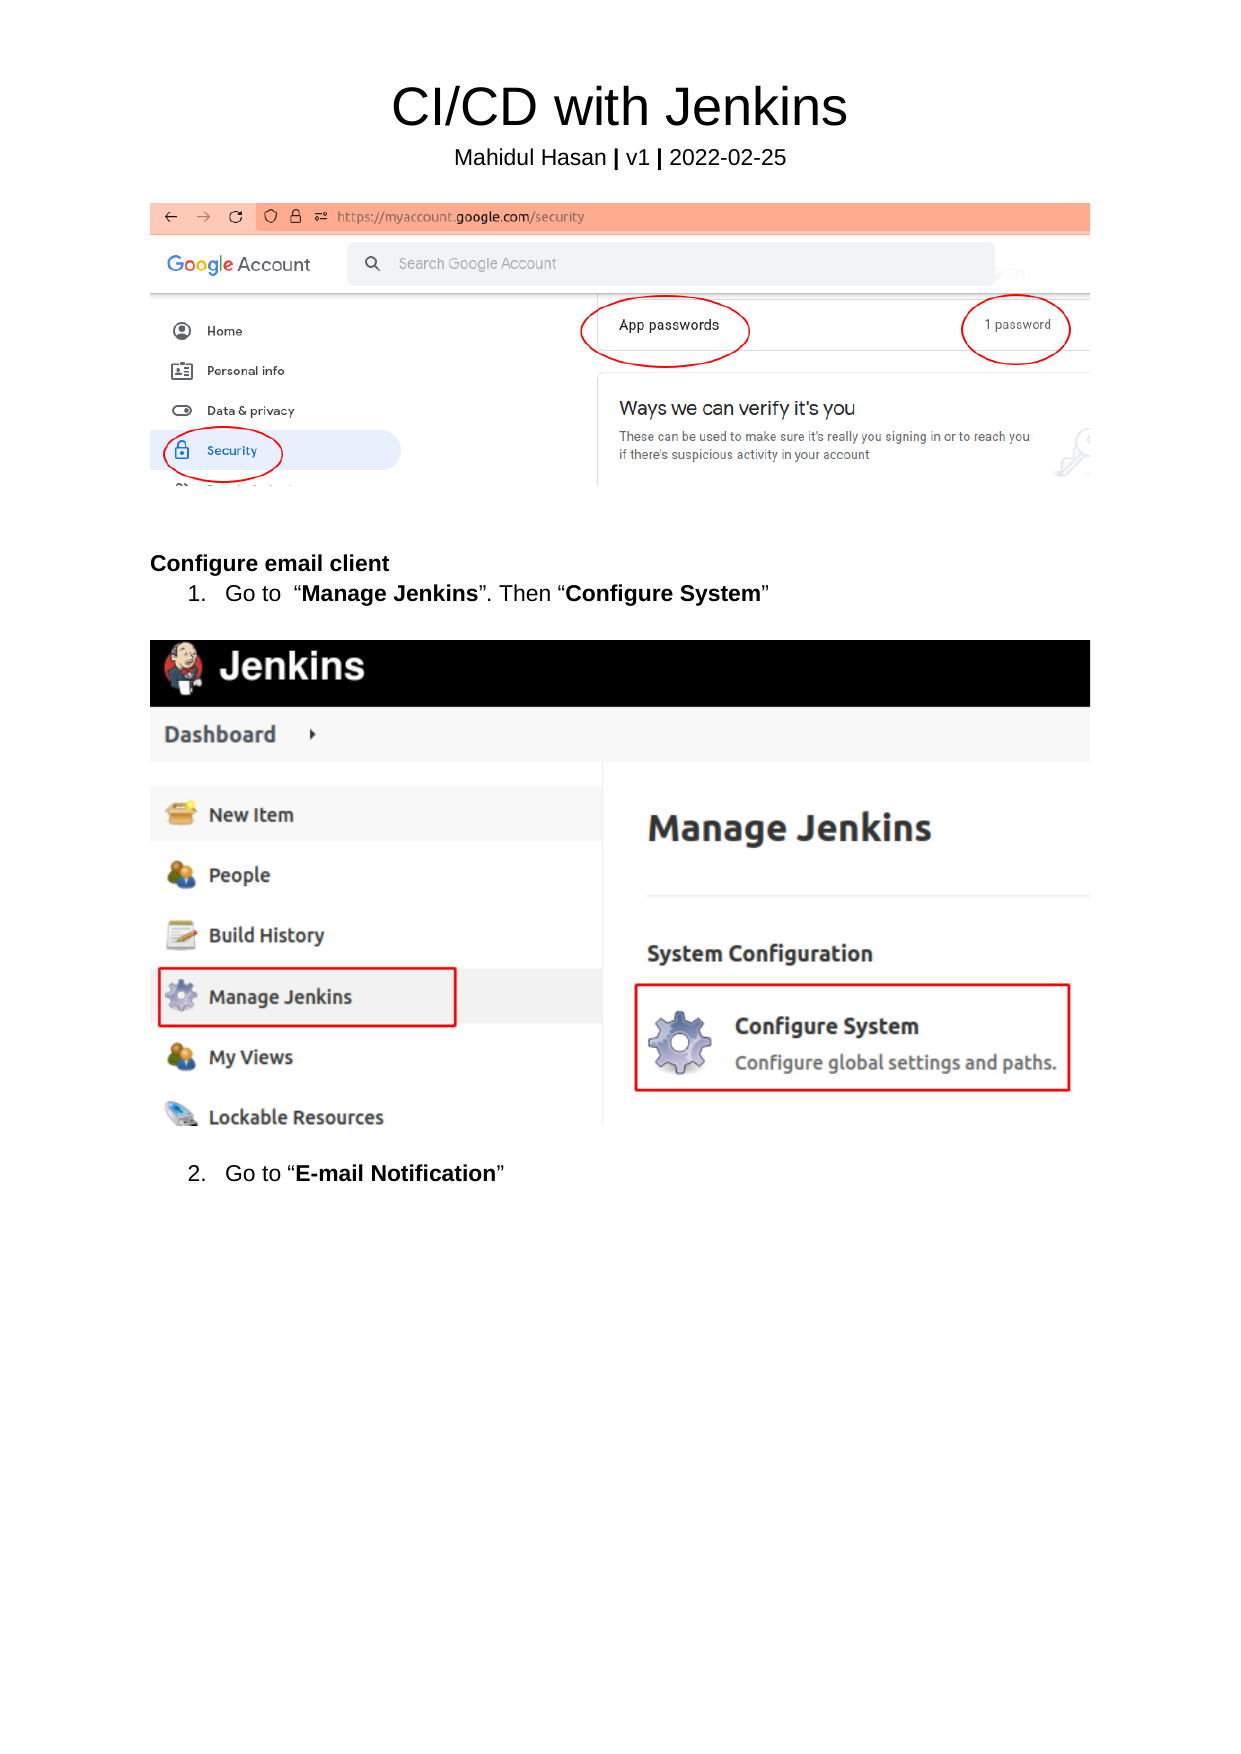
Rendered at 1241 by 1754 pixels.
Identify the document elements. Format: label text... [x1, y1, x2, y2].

list Go to “Manage Jenkins”. Then “Configure System” [187, 580, 1090, 606]
text Configure email client [150, 549, 1090, 576]
list Go to “E-mail Notification” [187, 1159, 1090, 1186]
picture [150, 640, 1091, 1126]
picture [150, 203, 1091, 486]
